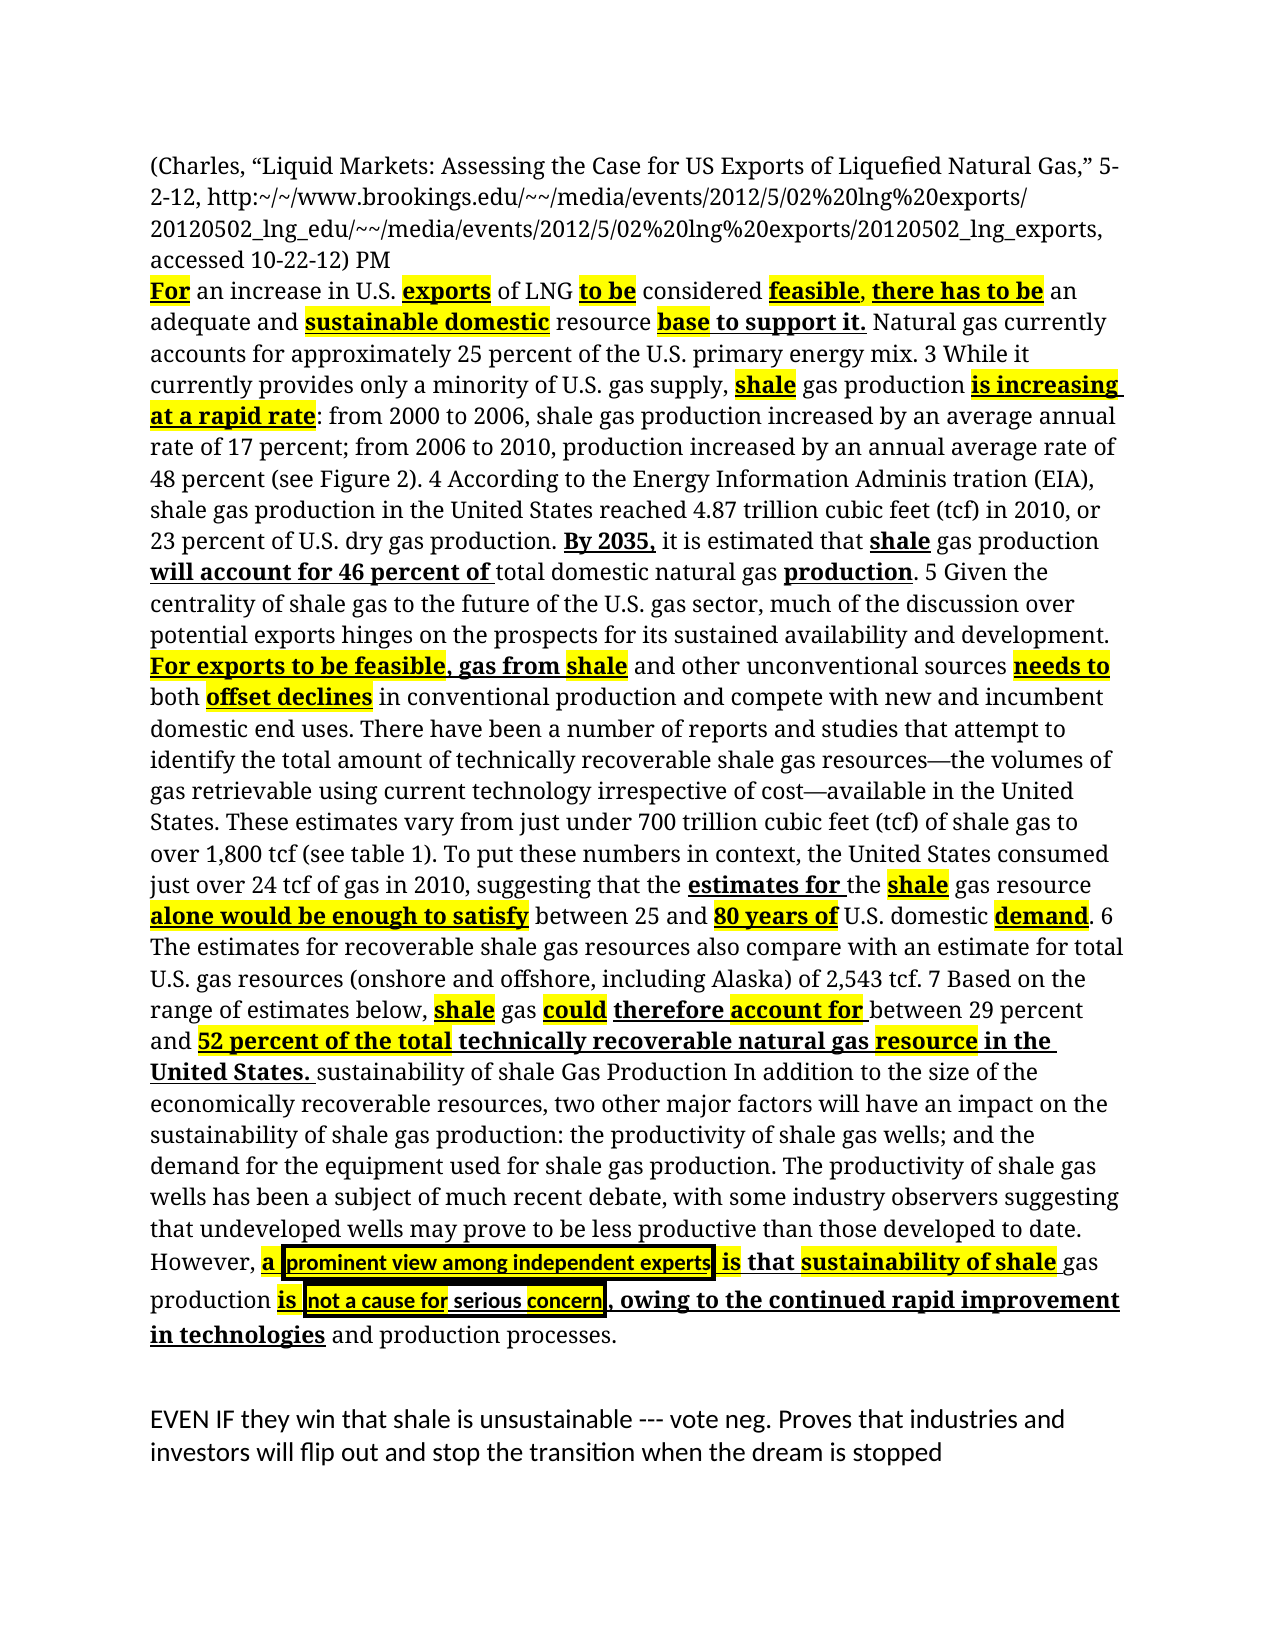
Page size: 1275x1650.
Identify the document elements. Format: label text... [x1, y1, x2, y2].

text For an increase in U.S. exports of LNG to be considered feasible, there has to be an adequate and sustainable domestic resource base to support it. Natural gas currently accounts for approximately 25 percent of the U.S. primary energy mix. 3 While it currently provides only a minority of U.S. gas supply, shale gas production is increasing at a rapid rate: from 2000 to 2006, shale gas production increased by an average annual rate of 17 percent; from 2006 to 2010, production increased by an annual average rate of 48 percent (see Figure 2). 4 According to the Energy Information Adminis tration (EIA), shale gas production in the United States reached 4.87 trillion cubic feet (tcf) in 2010, or 23 percent of U.S. dry gas production. By 2035, it is estimated that shale gas production will account for 46 percent of total domestic natural gas production. 5 Given the centrality of shale gas to the future of the U.S. gas sector, much of the discussion over potential exports hinges on the prospects for its sustained availability and development. For exports to be feasible, gas from shale and other unconventional sources needs to both offset declines in conventional production and compete with new and incumbent domestic end uses. There have been a number of reports and studies that attempt to identify the total amount of technically recoverable shale gas resources—the volumes of gas retrievable using current technology irrespective of cost—available in the United States. These estimates vary from just under 700 trillion cubic feet (tcf) of shale gas to over 1,800 tcf (see table 1). To put these numbers in context, the United States consumed just over 24 tcf of gas in 2010, suggesting that the estimates for the shale gas resource alone would be enough to satisfy between 25 and 80 years of U.S. domestic demand. 6 The estimates for recoverable shale gas resources also compare with an estimate for total U.S. gas resources (onshore and offshore, including Alaska) of 2,543 tcf. 7 Based on the range of estimates below, shale gas could therefore account for between 29 percent and 52 percent of the total technically recoverable natural gas resource in the United States. sustainability of shale Gas Production In addition to the size of the economically recoverable resources, two other major factors will have an impact on the sustainability of shale gas production: the productivity of shale gas wells; and the demand for the equipment used for shale gas production. The productivity of shale gas wells has been a subject of much recent debate, with some industry observers suggesting that undeveloped wells may prove to be less productive than those developed to date. However, a prominent view among independent experts is that sustainability of shale gas production is not a cause for serious concern, owing to the continued rapid improvement in technologies and production processes. [150, 275, 1125, 1350]
text (Charles, “Liquid Markets: Assessing the Case for US Exports of Liquefied Natural Gas,” 5-2-12, http:~/~/www.brookings.edu/~~/media/events/2012/5/02%20lng%20exports/20120502_lng_edu/~~/media/events/2012/5/02%20lng%20exports/20120502_lng_exports, accessed 10-22-12) PM [150, 150, 1125, 275]
subtitle EVEN IF they win that shale is unsustainable --- vote neg. Proves that industries and investors will flip out and stop the transition when the dream is stopped [150, 1402, 1125, 1468]
